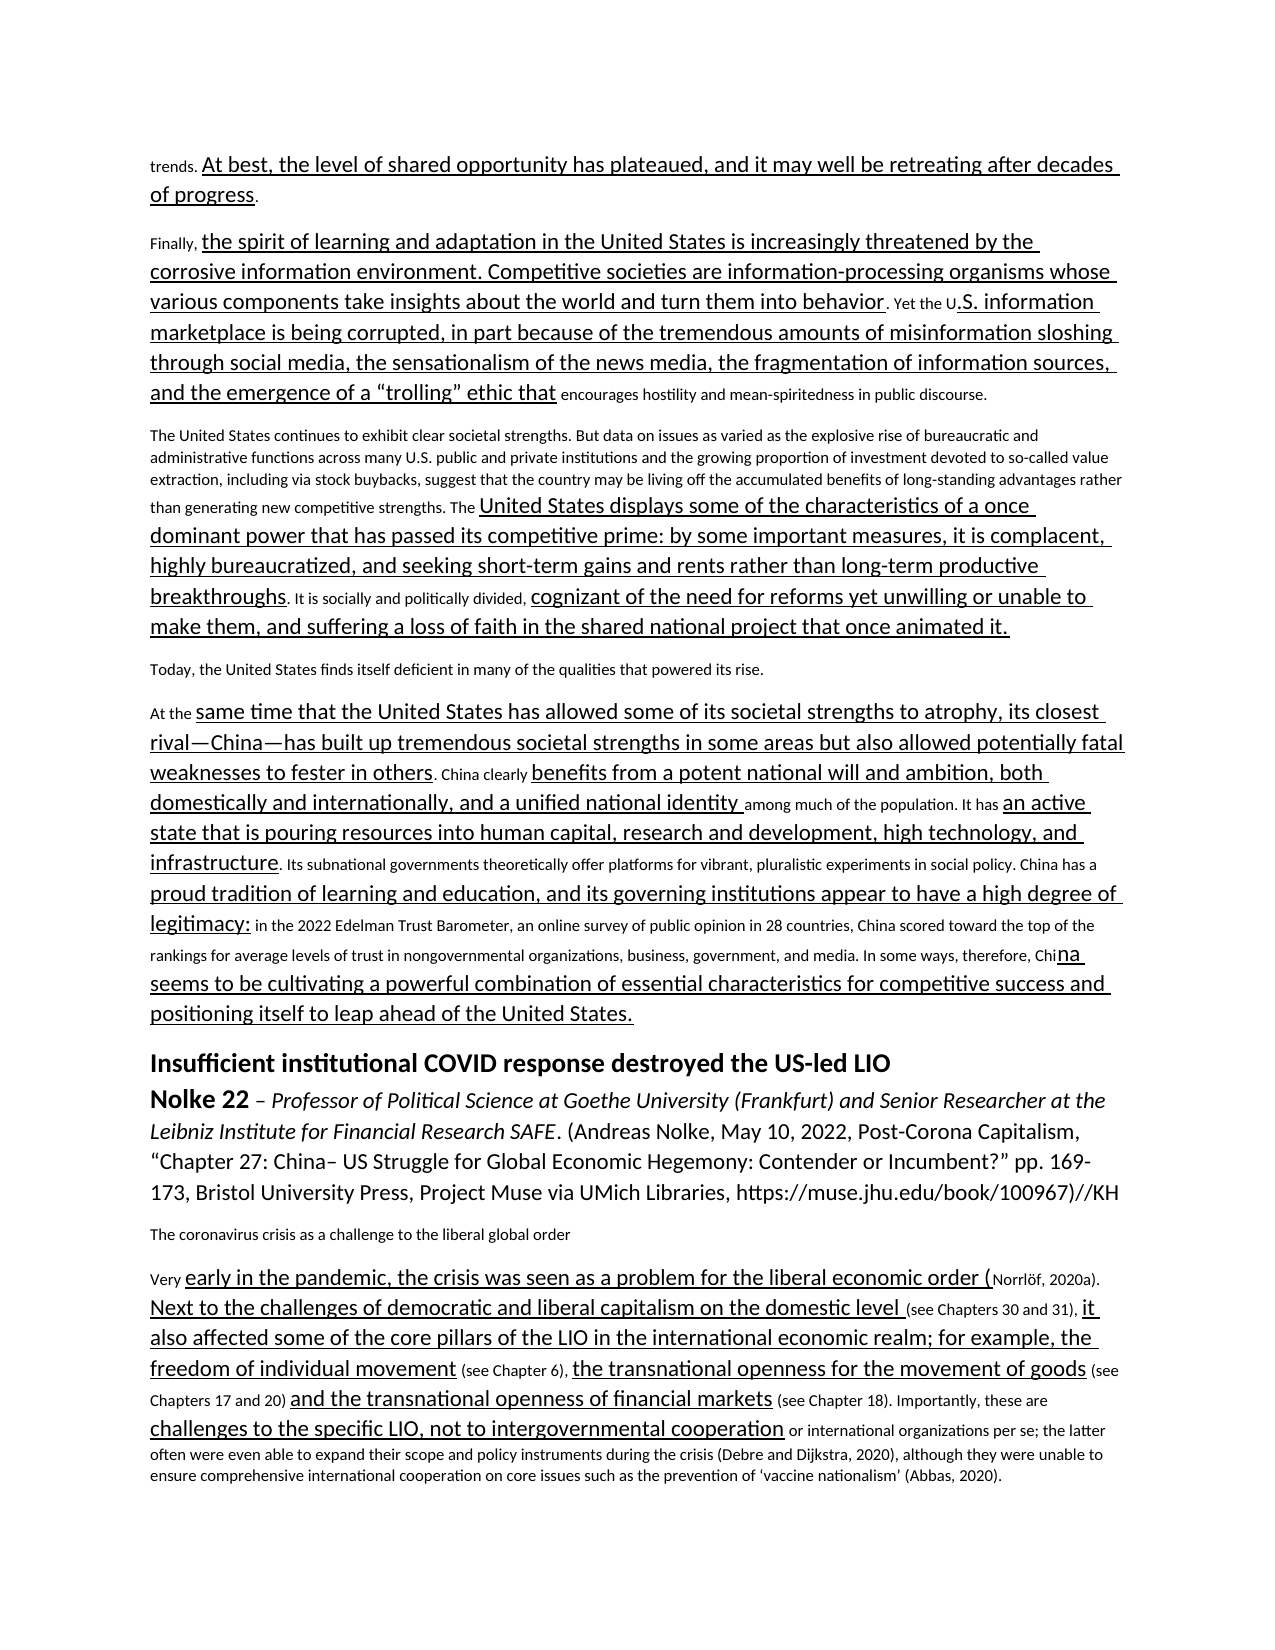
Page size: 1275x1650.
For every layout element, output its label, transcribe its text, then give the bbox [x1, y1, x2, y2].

text Finally, the spirit of learning and adaptation in the United States is increasingly threatened by the corrosive information environment. Competitive societies are information-processing organisms whose various components take insights about the world and turn them into behavior. Yet the U.S. information marketplace is being corrupted, in part because of the tremendous amounts of misinformation sloshing through social media, the sensationalism of the news media, the fragmentation of information sources, and the emergence of a “trolling” ethic that encourages hostility and mean-spiritedness in public discourse. [150, 227, 1125, 406]
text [150, 150, 1125, 208]
text Nolke 22 – Professor of Political Science at Goethe University (Frankfurt) and Senior Researcher at the Leibniz Institute for Financial Research SAFE. (Andreas Nolke, May 10, 2022, Post-Corona Capitalism, “Chapter 27: China– US Struggle for Global Economic Hegemony: Contender or Incumbent?” pp. 169-173, Bristol University Press, Project Muse via UMich Libraries, https://muse.jhu.edu/book/100967)//KH [150, 1082, 1125, 1206]
text Very early in the pandemic, the crisis was seen as a problem for the liberal economic order (Norrlöf, 2020a). Next to the challenges of democratic and liberal capitalism on the domestic level (see Chapters 30 and 31), it also affected some of the core pillars of the LIO in the international economic realm; for example, the freedom of individual movement (see Chapter 6), the transnational openness for the movement of goods (see Chapters 17 and 20) and the transnational openness of financial markets (see Chapter 18). Importantly, these are challenges to the specific LIO, not to intergovernmental cooperation or international organizations per se; the latter often were even able to expand their scope and policy instruments during the crisis (Debre and Dijkstra, 2020), although they were unable to ensure comprehensive international cooperation on core issues such as the prevention of ‘vaccine nationalism’ (Abbas, 2020). [150, 1263, 1125, 1486]
text The United States continues to exhibit clear societal strengths. But data on issues as varied as the explosive rise of bureaucratic and administrative functions across many U.S. public and private institutions and the growing proportion of investment devoted to so-called value extraction, including via stock buybacks, suggest that the country may be living off the accumulated benefits of long-standing advantages rather than generating new competitive strengths. The United States displays some of the characteristics of a once dominant power that has passed its competitive prime: by some important measures, it is complacent, highly bureaucratized, and seeking short-term gains and rents rather than long-term productive breakthroughs. It is socially and politically divided, cognizant of the need for reforms yet unwilling or unable to make them, and suffering a loss of faith in the shared national project that once animated it. [150, 425, 1125, 640]
subtitle Insufficient institutional COVID response destroyed the US-led LIO [150, 1046, 1125, 1079]
text At the same time that the United States has allowed some of its societal strengths to atrophy, its closest rival—China—has built up tremendous societal strengths in some areas but also allowed potentially fatal weaknesses to fester in others. China clearly benefits from a potent national will and ambition, both domestically and internationally, and a unified national identity among much of the population. It has an active state that is pouring resources into human capital, research and development, high technology, and infrastructure. Its subnational governments theoretically offer platforms for vibrant, pluralistic experiments in social policy. China has a proud tradition of learning and education, and its governing institutions appear to have a high degree of legitimacy: in the 2022 Edelman Trust Barometer, an online survey of public opinion in 28 countries, China scored toward the top of the rankings for average levels of trust in nongovernmental organizations, business, government, and media. In some ways, therefore, China seems to be cultivating a powerful combination of essential characteristics for competitive success and positioning itself to leap ahead of the United States. [150, 753, 1125, 1028]
text The coronavirus crisis as a challenge to the liberal global order [150, 1224, 1125, 1245]
text Today, the United States finds itself deficient in many of the qualities that powered its rise. [150, 659, 1125, 679]
